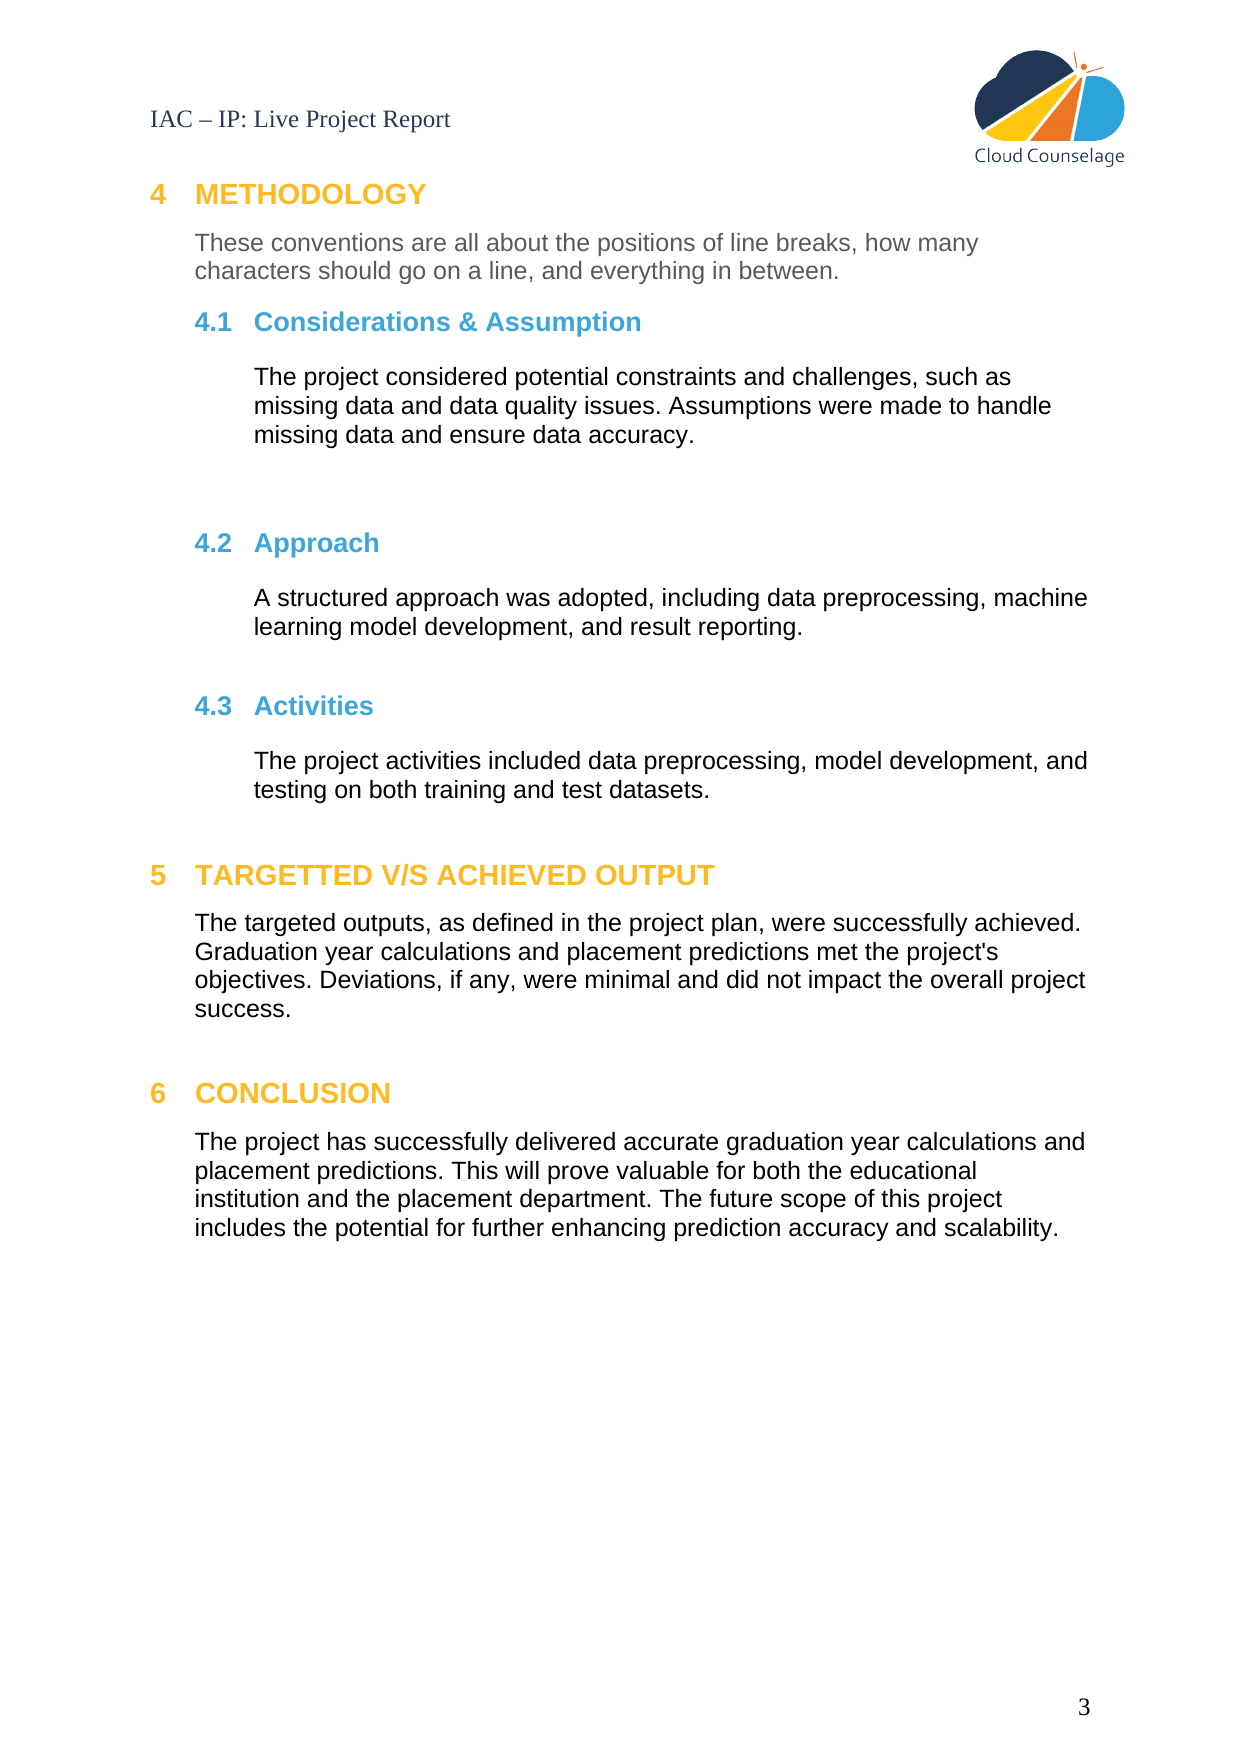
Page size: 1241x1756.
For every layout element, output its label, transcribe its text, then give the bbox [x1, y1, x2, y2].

subtitle METHODOLOGY [150, 177, 1090, 211]
text The project has successfully delivered accurate graduation year calculations and placement predictions. This will prove valuable for both the educational institution and the placement department. The future scope of this project includes the potential for further enhancing prediction accuracy and scalability. [194, 1127, 1090, 1242]
text These conventions are all about the positions of line breaks, how many characters should go on a line, and everything in between. [194, 227, 1090, 285]
subtitle CONCLUSION [150, 1077, 1090, 1110]
text The project considered potential constraints and challenges, such as missing data and data quality issues. Assumptions were made to handle missing data and ensure data accuracy. [253, 362, 1090, 448]
subtitle Considerations & Assumption [194, 306, 1090, 337]
text The targeted outputs, as defined in the project plan, were successfully achieved. Graduation year calculations and placement predictions met the project's objectives. Deviations, if any, were minimal and did not impact the overall project success. [194, 908, 1090, 1023]
subtitle Activities [194, 690, 1090, 721]
subtitle Approach [194, 527, 1090, 558]
text The project activities included data preprocessing, model development, and testing on both training and test datasets. [253, 746, 1090, 804]
text A structured approach was adopted, including data preprocessing, machine learning model development, and result reporting. [253, 583, 1090, 640]
picture [974, 50, 1125, 167]
subtitle TARGETTED V/S ACHIEVED OUTPUT [150, 857, 1090, 891]
